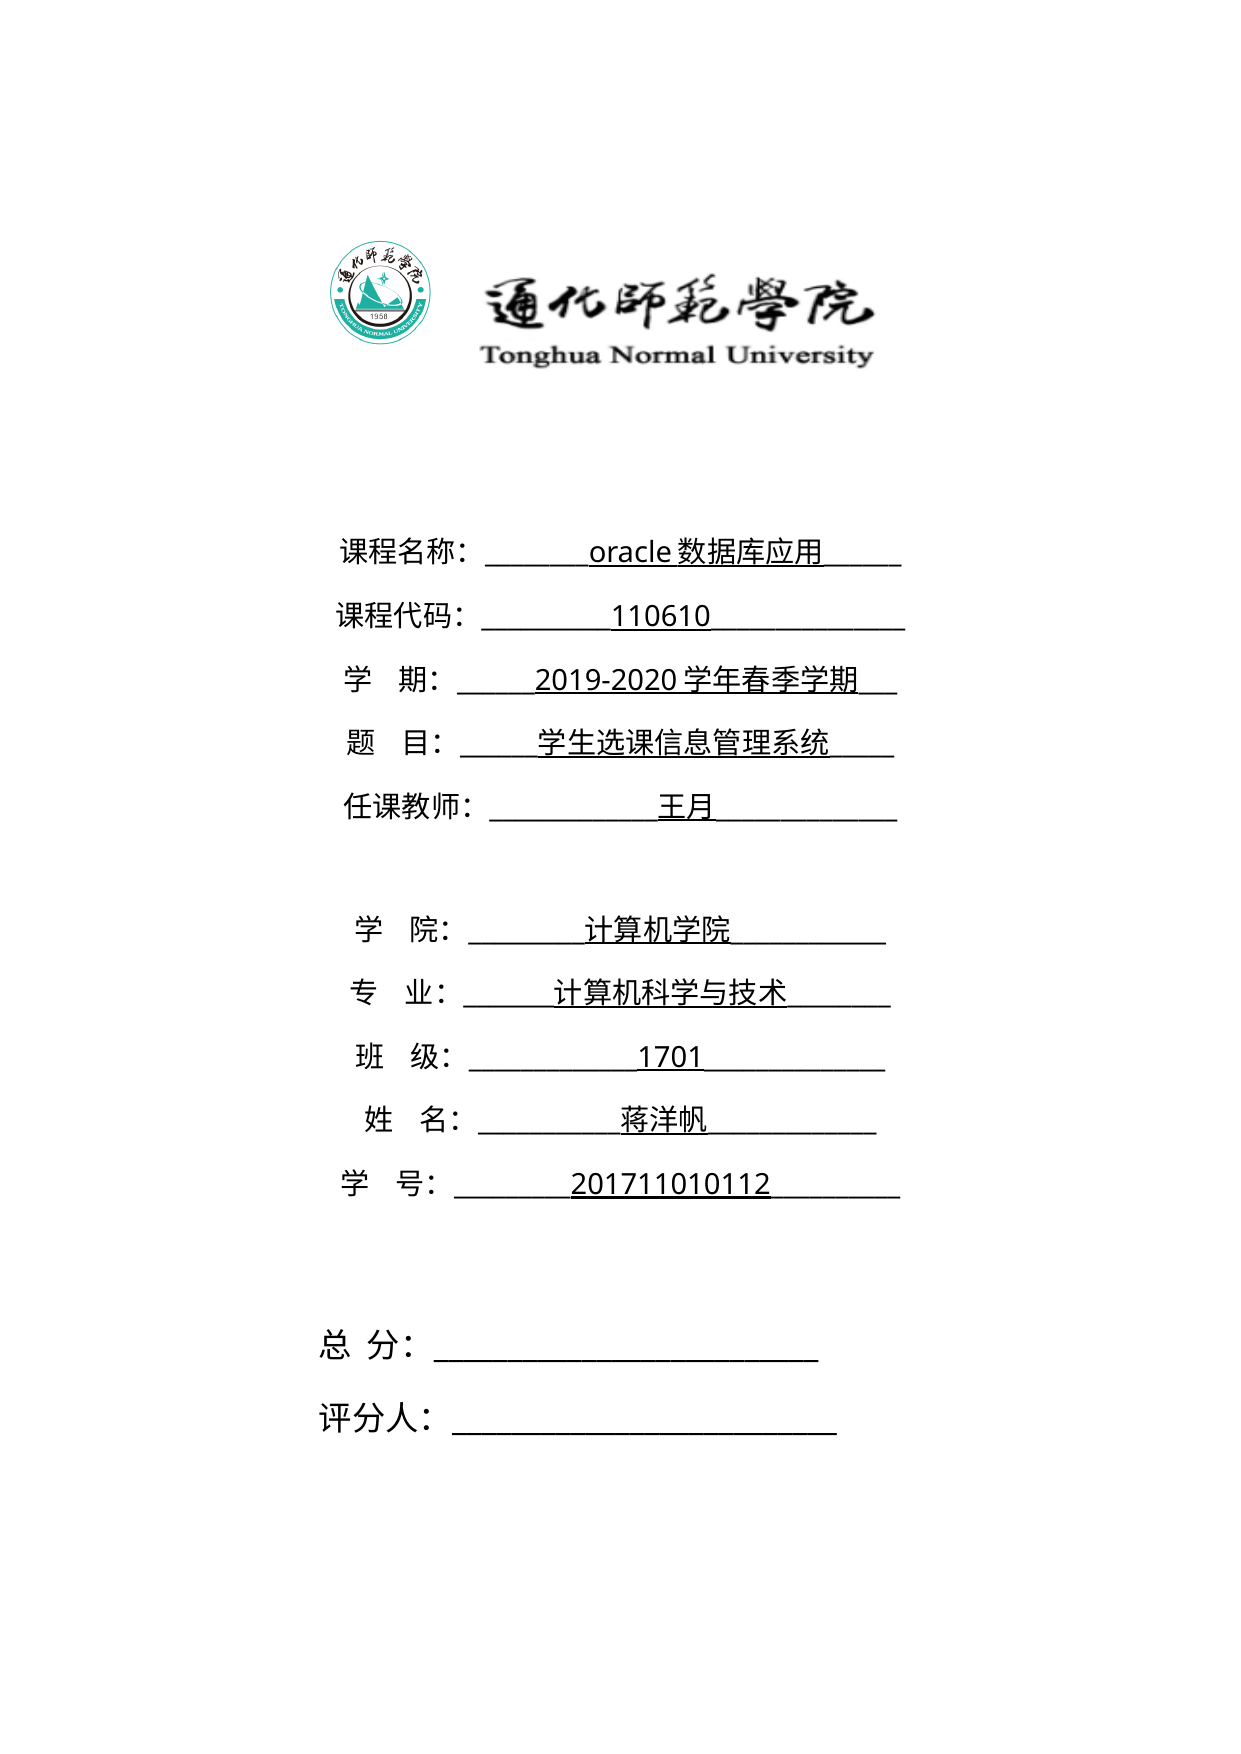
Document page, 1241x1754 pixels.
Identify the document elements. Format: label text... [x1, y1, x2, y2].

text 学 院：_________计算机学院____________ [187, 906, 1053, 948]
text 专 业：_______计算机科学与技术________ [187, 970, 1053, 1012]
text 课程名称：________oracle数据库应用______ [187, 529, 1053, 571]
text 评分人：__________________________ [187, 1391, 1053, 1440]
text 题 目：______学生选课信息管理系统_____ [187, 719, 1053, 762]
text 学 号：_________201711010112__________ [187, 1160, 1053, 1203]
text 课程代码：__________110610_______________ [187, 592, 1053, 635]
text 任课教师：_____________王月______________ [187, 783, 1053, 826]
picture [295, 218, 897, 378]
text 姓 名：___________蒋洋帆_____________ [187, 1097, 1053, 1139]
text 班 级：_____________1701______________ [187, 1033, 1053, 1076]
text 学 期：______2019-2020学年春季学期___ [187, 656, 1053, 698]
text 总 分：__________________________ [187, 1319, 1053, 1367]
